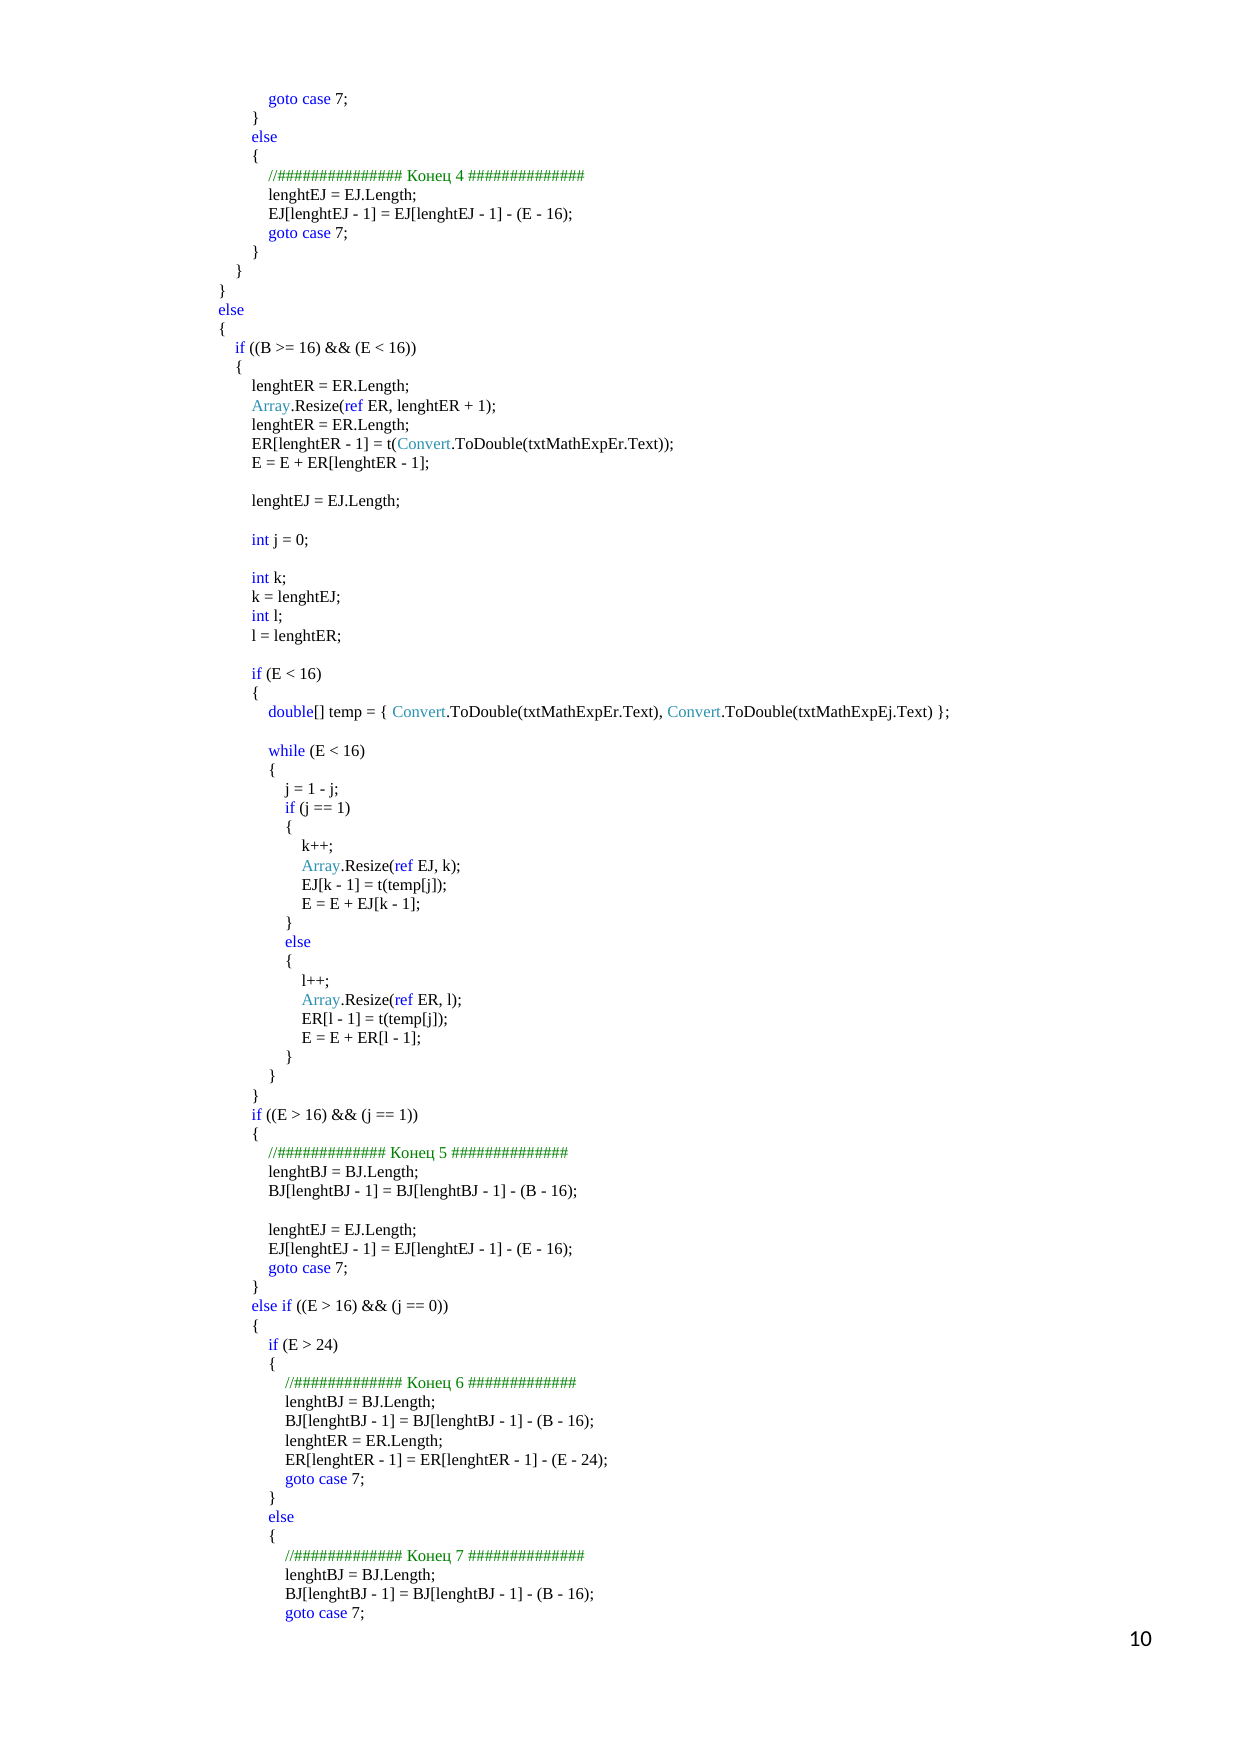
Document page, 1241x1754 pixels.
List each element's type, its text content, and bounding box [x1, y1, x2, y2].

text { [118, 319, 1152, 338]
text lenghtEJ = EJ.Length; [118, 491, 1152, 510]
text else [118, 299, 1152, 319]
text E = E + ER[l - 1]; [118, 1028, 1152, 1047]
text ER[lenghtER - 1] = ER[lenghtER - 1] - (E - 24); [118, 1449, 1152, 1469]
text } [118, 261, 1152, 280]
text //############### Конец 4 ############## [118, 165, 1152, 184]
text ER[lenghtER - 1] = t(Convert.ToDouble(txtMathExpEr.Text)); [118, 434, 1152, 453]
text goto case 7; [118, 1258, 1152, 1277]
text EJ[lenghtEJ - 1] = EJ[lenghtEJ - 1] - (E - 16); [118, 204, 1152, 223]
text lenghtER = ER.Length; [118, 1430, 1152, 1449]
text Array.Resize(ref ER, lenghtER + 1); [118, 395, 1152, 414]
text //############# Конец 7 ############## [118, 1545, 1152, 1564]
text double[] temp = { Convert.ToDouble(txtMathExpEr.Text), Convert.ToDouble(txtMathExpEj.Text) }; [118, 702, 1152, 721]
text else [118, 127, 1152, 146]
text goto case 7; [118, 89, 1152, 108]
text l = lenghtER; [118, 625, 1152, 644]
text lenghtBJ = BJ.Length; [118, 1392, 1152, 1411]
text l++; [118, 970, 1152, 989]
text while (E < 16) [118, 740, 1152, 759]
text if ((B >= 16) && (E < 16)) [118, 338, 1152, 357]
text else if ((E > 16) && (j == 0)) [118, 1296, 1152, 1315]
text { [118, 1315, 1152, 1334]
text if (E < 16) [118, 664, 1152, 683]
text int j = 0; [118, 529, 1152, 549]
text Array.Resize(ref EJ, k); [118, 855, 1152, 874]
text if (E > 24) [118, 1334, 1152, 1354]
text k = lenghtEJ; [118, 587, 1152, 606]
text lenghtEJ = EJ.Length; [118, 184, 1152, 204]
text //############# Конец 5 ############## [118, 1143, 1152, 1162]
text int k; [118, 568, 1152, 587]
text lenghtER = ER.Length; [118, 414, 1152, 434]
text } [118, 1277, 1152, 1296]
text { [118, 1526, 1152, 1545]
text } [118, 1085, 1152, 1104]
text { [118, 1124, 1152, 1143]
text j = 1 - j; [118, 779, 1152, 798]
text int l; [118, 606, 1152, 625]
text BJ[lenghtBJ - 1] = BJ[lenghtBJ - 1] - (B - 16); [118, 1181, 1152, 1200]
text { [118, 817, 1152, 836]
text } [118, 1047, 1152, 1066]
text { [118, 357, 1152, 376]
text if ((E > 16) && (j == 1)) [118, 1104, 1152, 1124]
text lenghtBJ = BJ.Length; [118, 1564, 1152, 1584]
text else [118, 1507, 1152, 1526]
text BJ[lenghtBJ - 1] = BJ[lenghtBJ - 1] - (B - 16); [118, 1411, 1152, 1430]
text } [118, 913, 1152, 932]
text lenghtEJ = EJ.Length; [118, 1219, 1152, 1239]
text { [118, 683, 1152, 702]
text } [118, 1488, 1152, 1507]
text { [118, 759, 1152, 779]
text E = E + EJ[k - 1]; [118, 894, 1152, 913]
text goto case 7; [118, 1469, 1152, 1488]
text EJ[k - 1] = t(temp[j]); [118, 874, 1152, 894]
text } [118, 108, 1152, 127]
text lenghtBJ = BJ.Length; [118, 1162, 1152, 1181]
text } [118, 242, 1152, 261]
text { [118, 1354, 1152, 1373]
text ER[l - 1] = t(temp[j]); [118, 1009, 1152, 1028]
text } [118, 1066, 1152, 1085]
text goto case 7; [118, 1603, 1152, 1622]
text EJ[lenghtEJ - 1] = EJ[lenghtEJ - 1] - (E - 16); [118, 1239, 1152, 1258]
text lenghtER = ER.Length; [118, 376, 1152, 395]
text goto case 7; [118, 223, 1152, 242]
text { [118, 146, 1152, 165]
text E = E + ER[lenghtER - 1]; [118, 453, 1152, 472]
text } [118, 280, 1152, 299]
text //############# Конец 6 ############# [118, 1373, 1152, 1392]
text { [118, 951, 1152, 970]
text BJ[lenghtBJ - 1] = BJ[lenghtBJ - 1] - (B - 16); [118, 1584, 1152, 1603]
text Array.Resize(ref ER, l); [118, 989, 1152, 1009]
text else [118, 932, 1152, 951]
text k++; [118, 836, 1152, 855]
text if (j == 1) [118, 798, 1152, 817]
